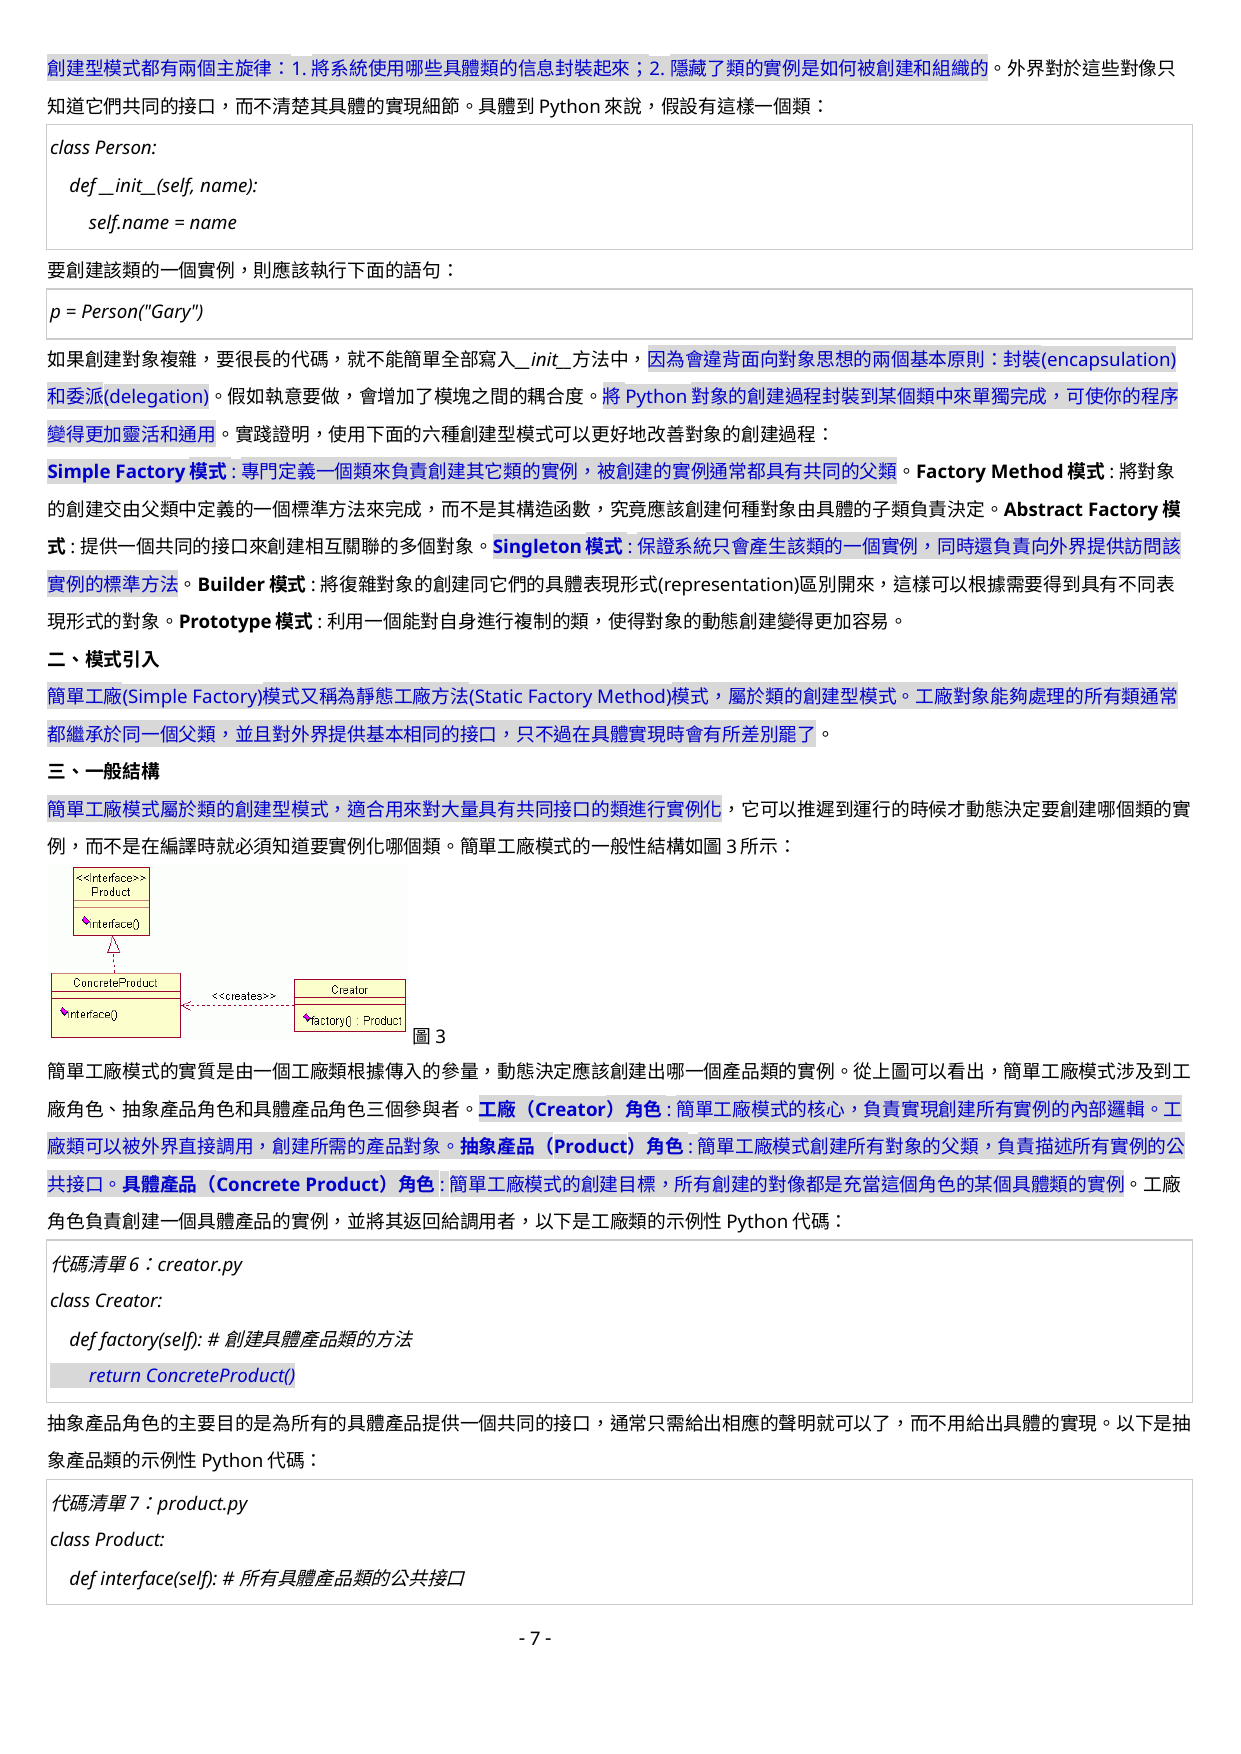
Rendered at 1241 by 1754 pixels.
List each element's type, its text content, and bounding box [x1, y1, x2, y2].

text 創建型模式都有兩個主旋律：1. 將系統使用哪些具體類的信息封裝起來；2. 隱藏了類的實例是如何被創建和組織的。外界對於這些對像只知道它們共同的接口，而不清楚其具體的實現細節。具體到Python來說，假設有這樣一個類： [47, 49, 1193, 124]
table_header 代碼清單7：product.py class Product: def interface(self): # 所有具體產品類的公共接口 pass [47, 1480, 1192, 1603]
text 三、一般結構 [47, 752, 1193, 789]
text 二、模式引入 [47, 639, 1193, 677]
text 抽象產品角色的主要目的是為所有的具體產品提供一個共同的接口，通常只需給出相應的聲明就可以了，而不用給出具體的實現。以下是抽象產品類的示例性Python代碼： [47, 1403, 1193, 1478]
text 要創建該類的一個實例，則應該執行下面的語句： [47, 250, 1193, 288]
text 如果創建對象複雜，要很長的代碼​​，就不能簡單全部寫入__init__方法中，因為會違背面向對象思想的兩個基本原則：封裝(encapsulation)和委派(delegation)。假如執意要做，會增加了模塊之間的耦合度。將Python對象的創建過程封裝到某個類中來單獨完成，可使你的程序變得更加靈活和通用。實踐證明，使用下面的六種創建型模式可以更好地改善對象的創建過程： [47, 340, 1193, 452]
table_header 代碼清單6：creator.py class Creator: def factory(self): # 創建具體產品類的方法 return ConcreteProduct() [47, 1241, 1192, 1402]
text Simple Factory模式 : 專門定義一個類來負責創建其它類的實例，被創建的實例通常都具有共同的父類。Factory Method模式 : 將對象的創建交由父類中定義的一個標準方法來完成，而不是其構造函數，究竟應該創建何種對象由具體的子類負責決定。Abstract Factory模式 : 提供一個共同的接口來創建相互關聯的多個對象。Singleton模式 : 保證系統只會產生該類的一個實例，同時還負責向外界提供訪問該實例的標準方法。Builder模式 : 將復雜對象的創建同它們的具體表現形式(representation)區別開來，這樣可以根據需要得到具有不同表現形式的對象。Prototype模式 : 利用一個能對自身進行複制的類，使得對象的動態創建變得更加容易。 [47, 452, 1193, 639]
picture [47, 864, 408, 1040]
text 簡單工廠模式的實質是由一個工廠類根據傳入的參量，動態決定應該創建出哪一個產品類的實例。從上圖可以看出，簡單工廠模式涉及到工廠角色、抽象產品角色和具體產品角色三個參與者。工廠（Creator）角色 : 簡單工廠模式的核心，負責實現創建所有實例的內部邏輯。工廠類可以被外界直接調用，創建所需的產品對象。抽象產品（Product）角色 : 簡單工廠模式創建所有對象的父類，負責描述所有實例的公共接口。具體產品（Concrete Product）角色 : 簡單工廠模式的創建目標，所有創建的對像都是充當這個角色的某個具體類的實例。工廠角色負責創建一個具體產品的實例，並將其返回給調用者，以下是工廠類的示例性Python代碼： [47, 1052, 1193, 1239]
table_header class Person: def __init__(self, name): self.name = name [47, 125, 1192, 249]
text 簡單工廠(Simple Factory)模式又稱為靜態工廠方法(Static Factory Method)模式，屬於類的創建型模式。工廠對象能夠處理的所有類通常都繼承於同一個父類，並且對外界提供基本相同的接口，只不過在具體實現時會有所差別罷了。 [47, 677, 1193, 752]
table_header p = Person("Gary") [47, 290, 1192, 338]
text 簡單工廠模式屬於類的創建型模式，適合用來對大量具有共同接口的類進行實例化，它可以推遲到運行的時候才動態決定要創建哪個類的實例，而不是在編譯時就必須知道要實例化哪個類。簡單工廠模式的一般性結構如圖3所示： [47, 789, 1193, 864]
